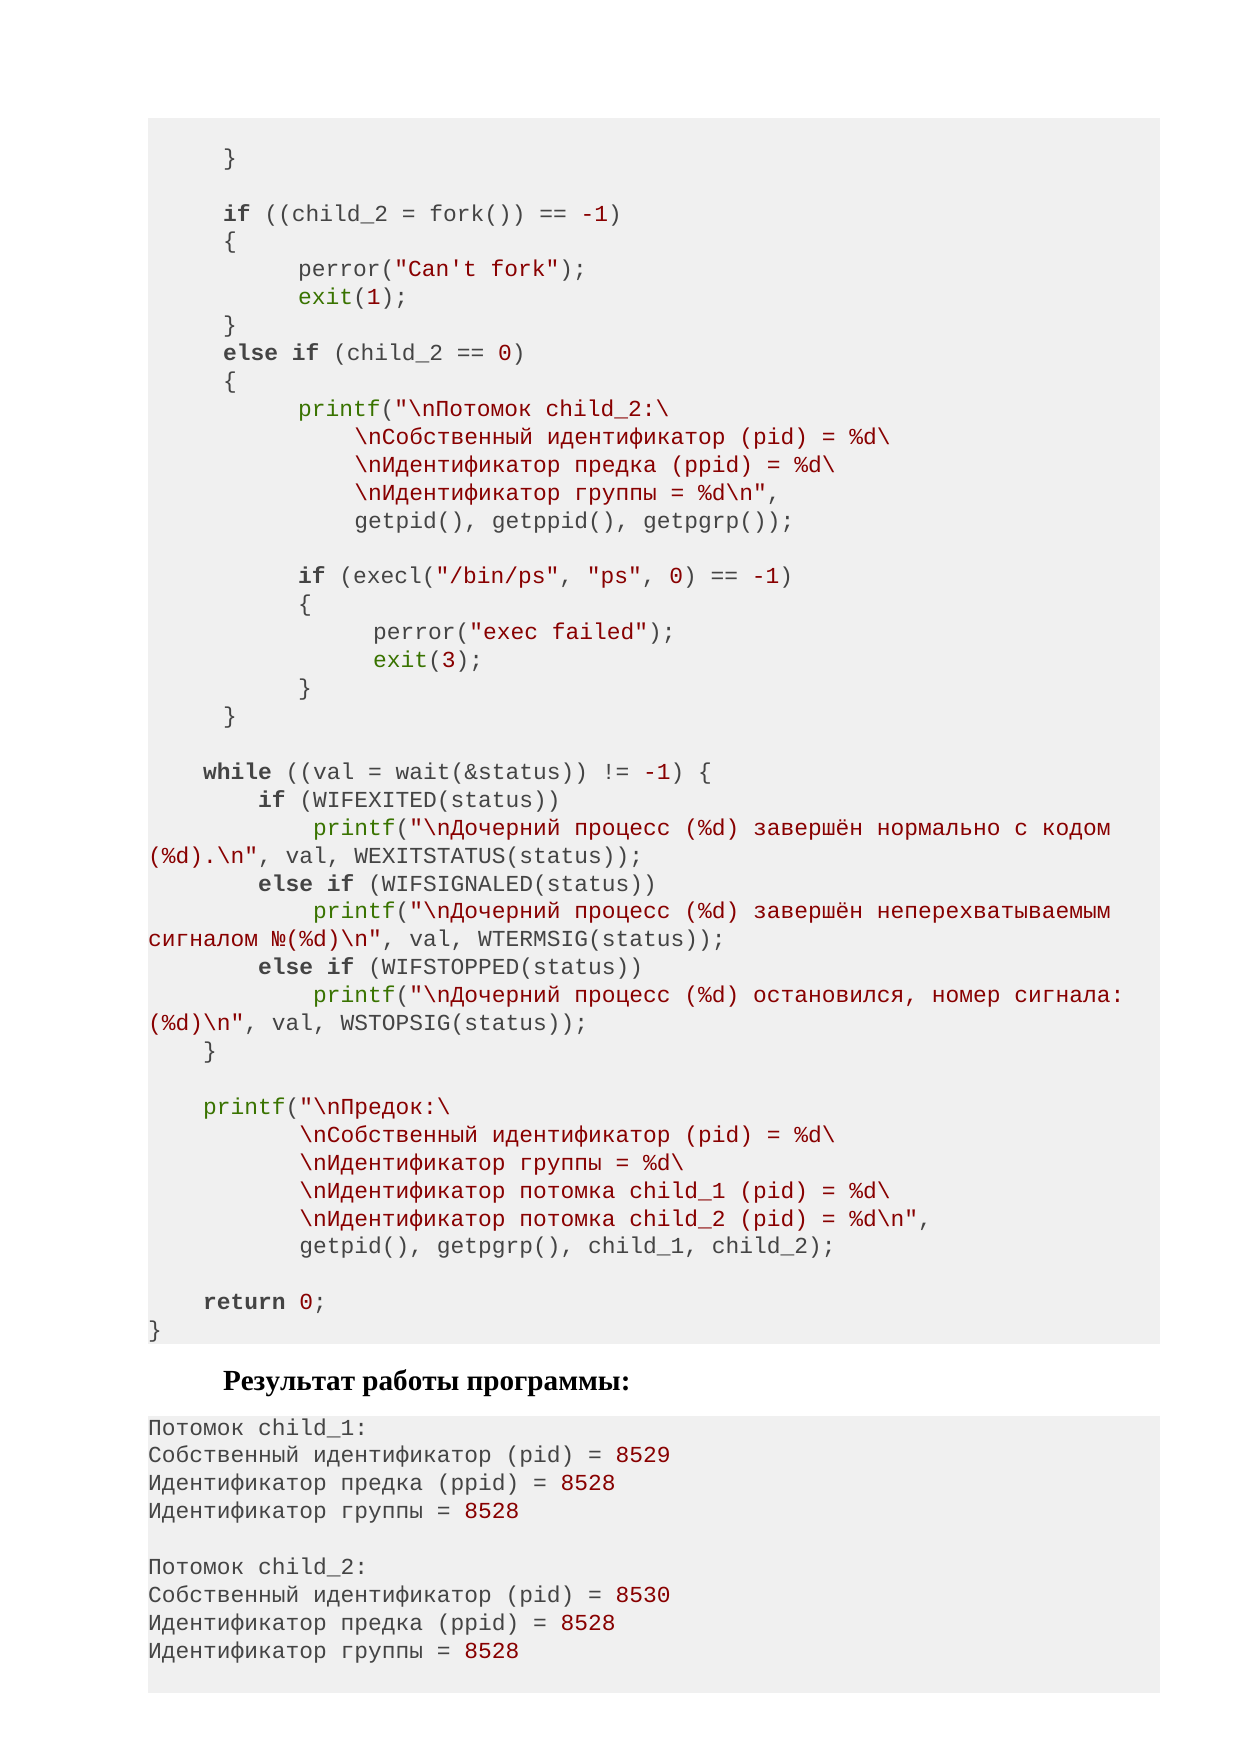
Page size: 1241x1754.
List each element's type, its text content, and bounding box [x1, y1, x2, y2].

text Результат работы программы: [148, 1363, 1160, 1397]
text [148, 1416, 1160, 1693]
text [148, 118, 1160, 1344]
